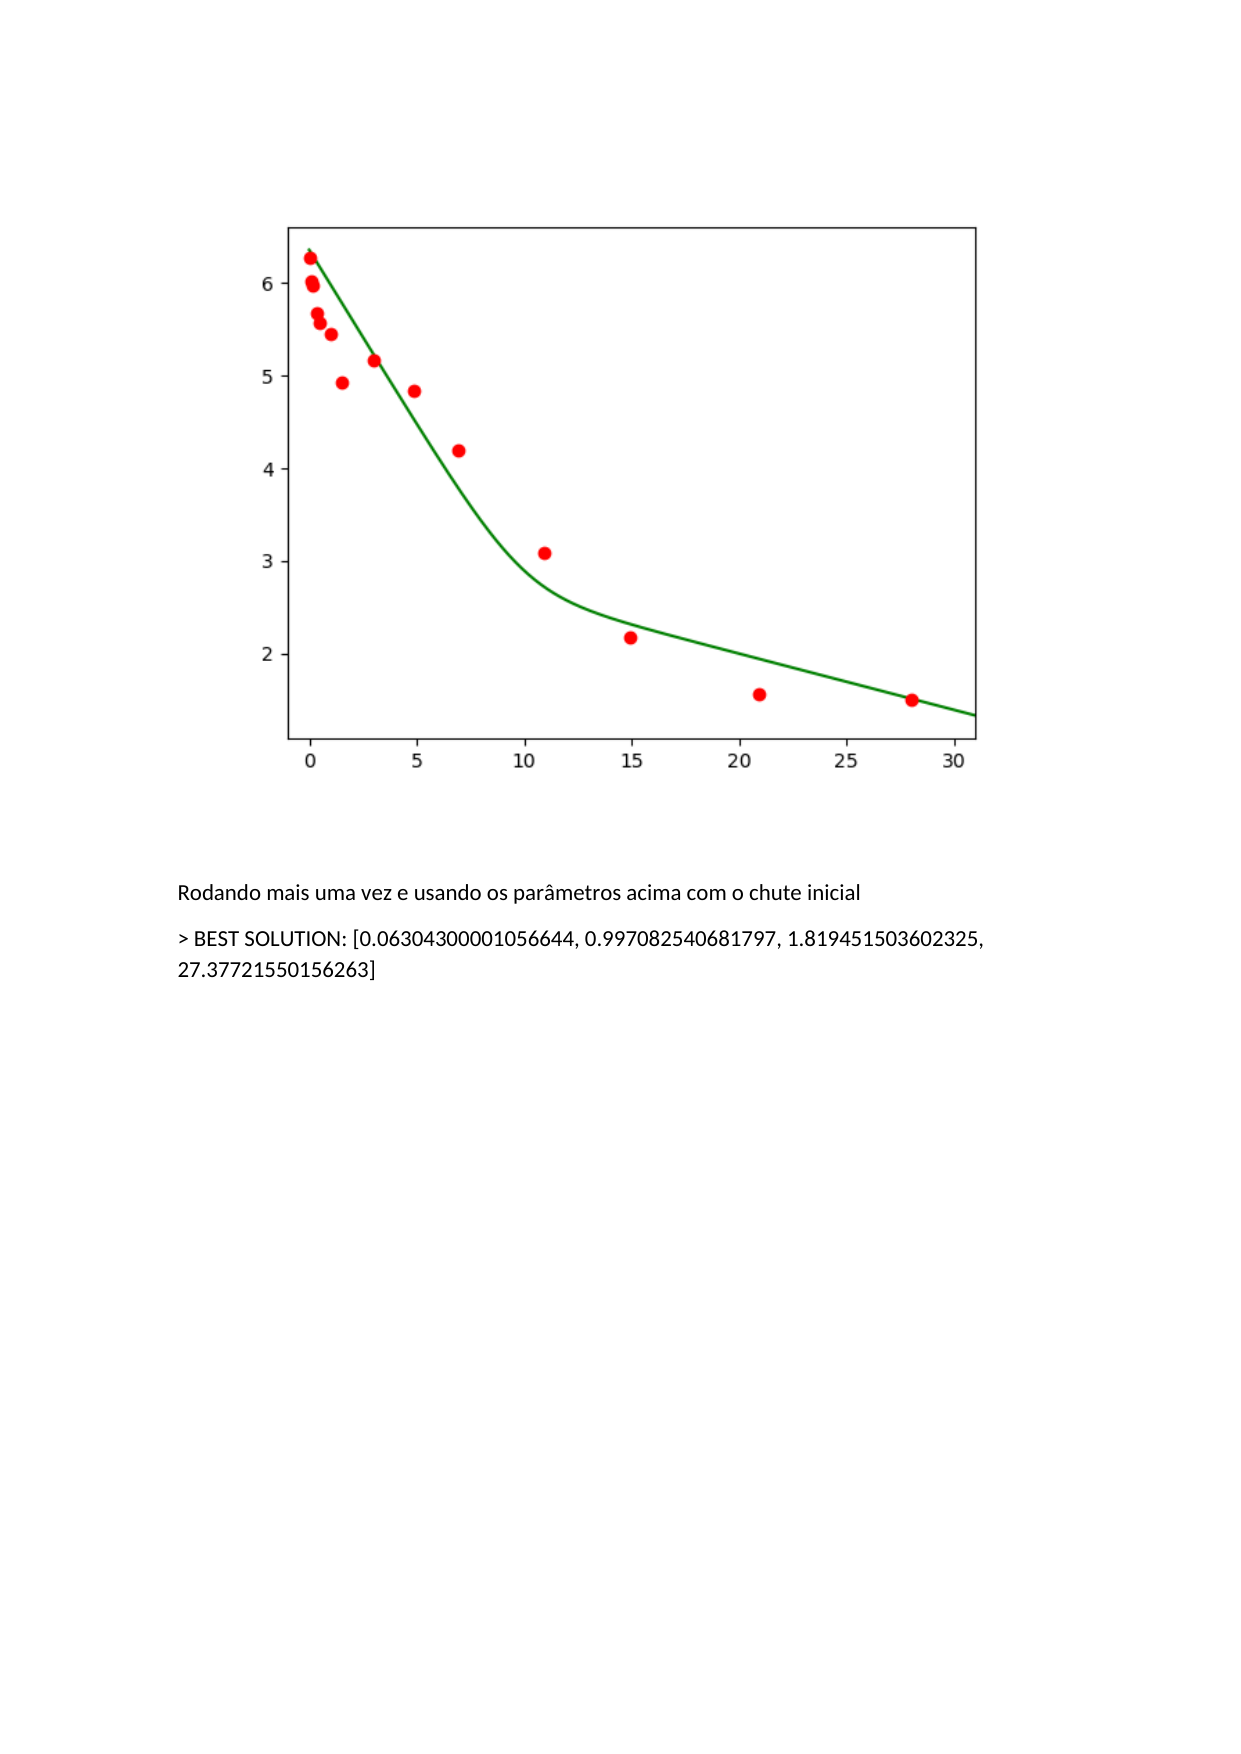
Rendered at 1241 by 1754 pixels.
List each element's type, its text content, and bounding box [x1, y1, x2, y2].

text Rodando mais uma vez e usando os parâmetros acima com o chute inicial [177, 878, 1063, 906]
text > BEST SOLUTION: [0.06304300001056644, 0.997082540681797, 1.819451503602325, 27.37721550156263] [177, 924, 1063, 983]
picture [177, 147, 1063, 812]
